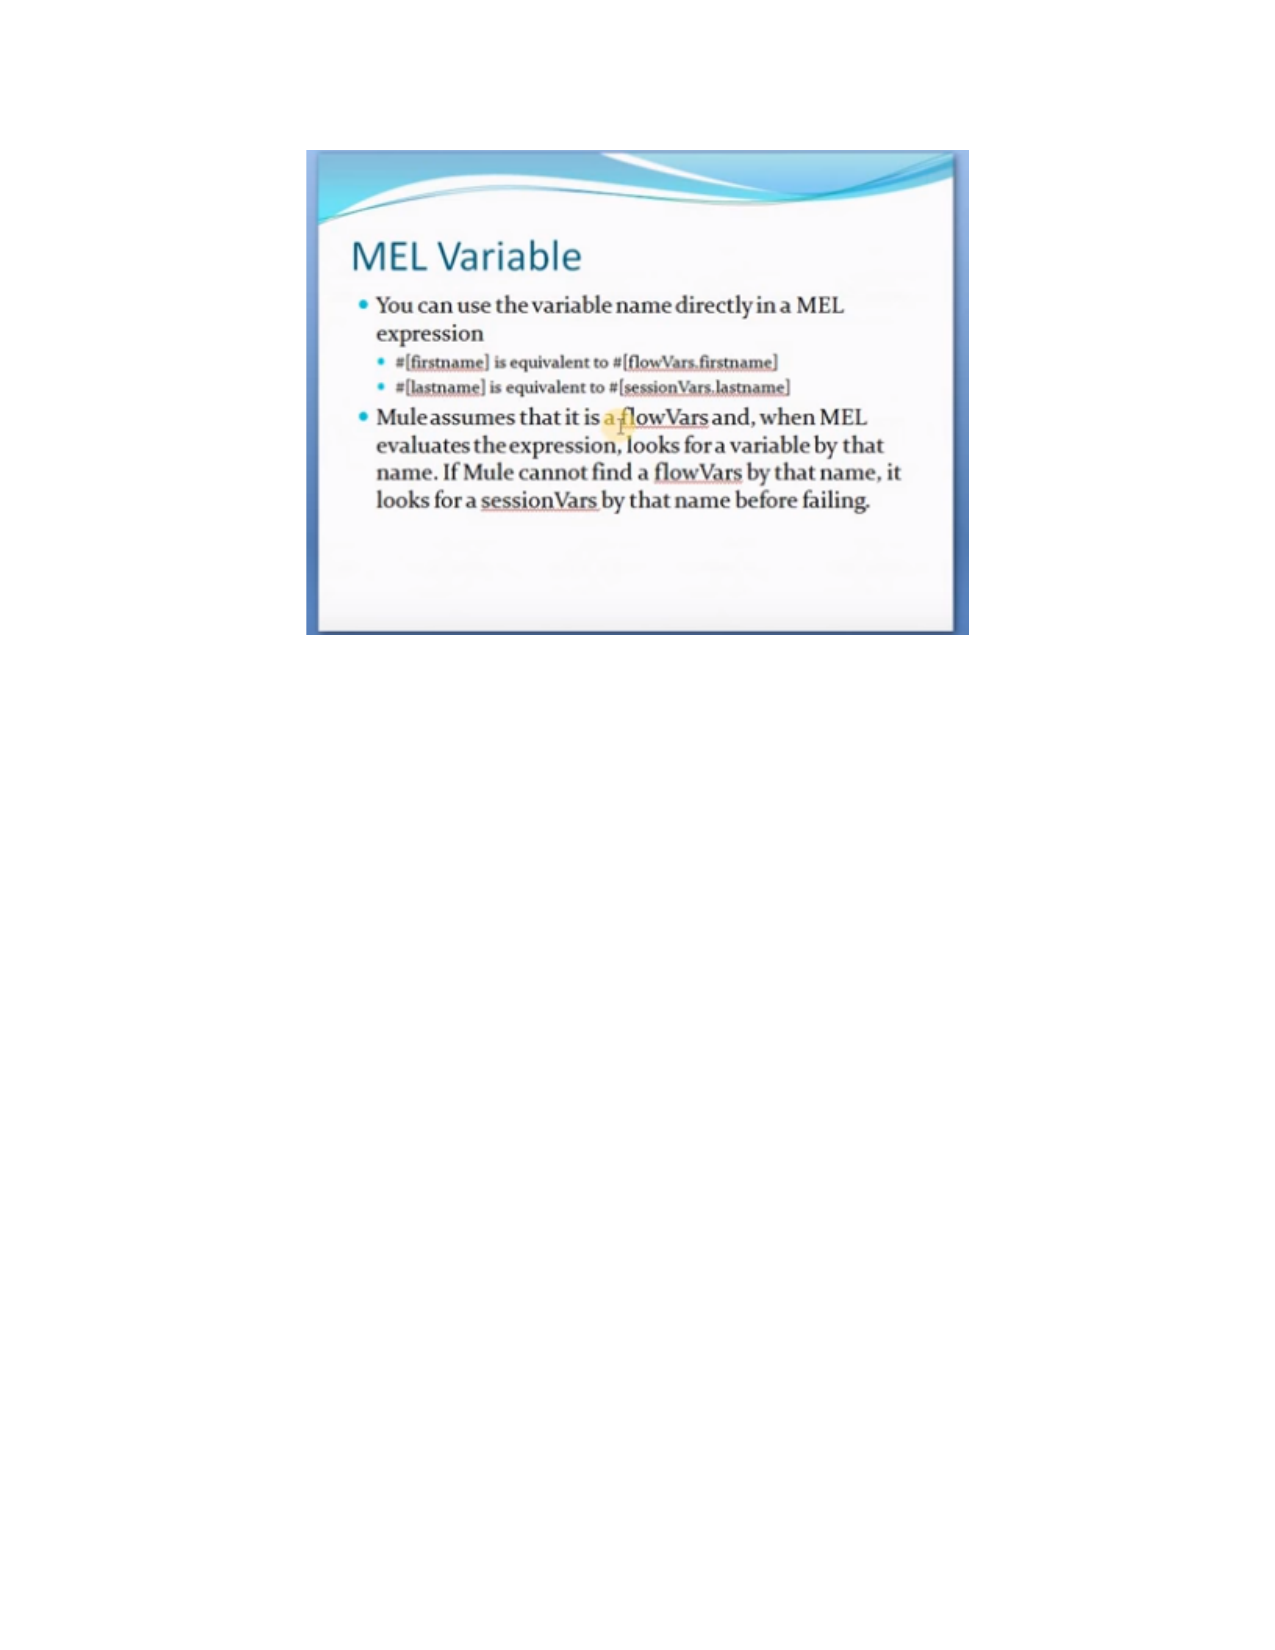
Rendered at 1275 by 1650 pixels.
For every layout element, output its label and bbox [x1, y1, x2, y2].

picture [306, 150, 969, 635]
